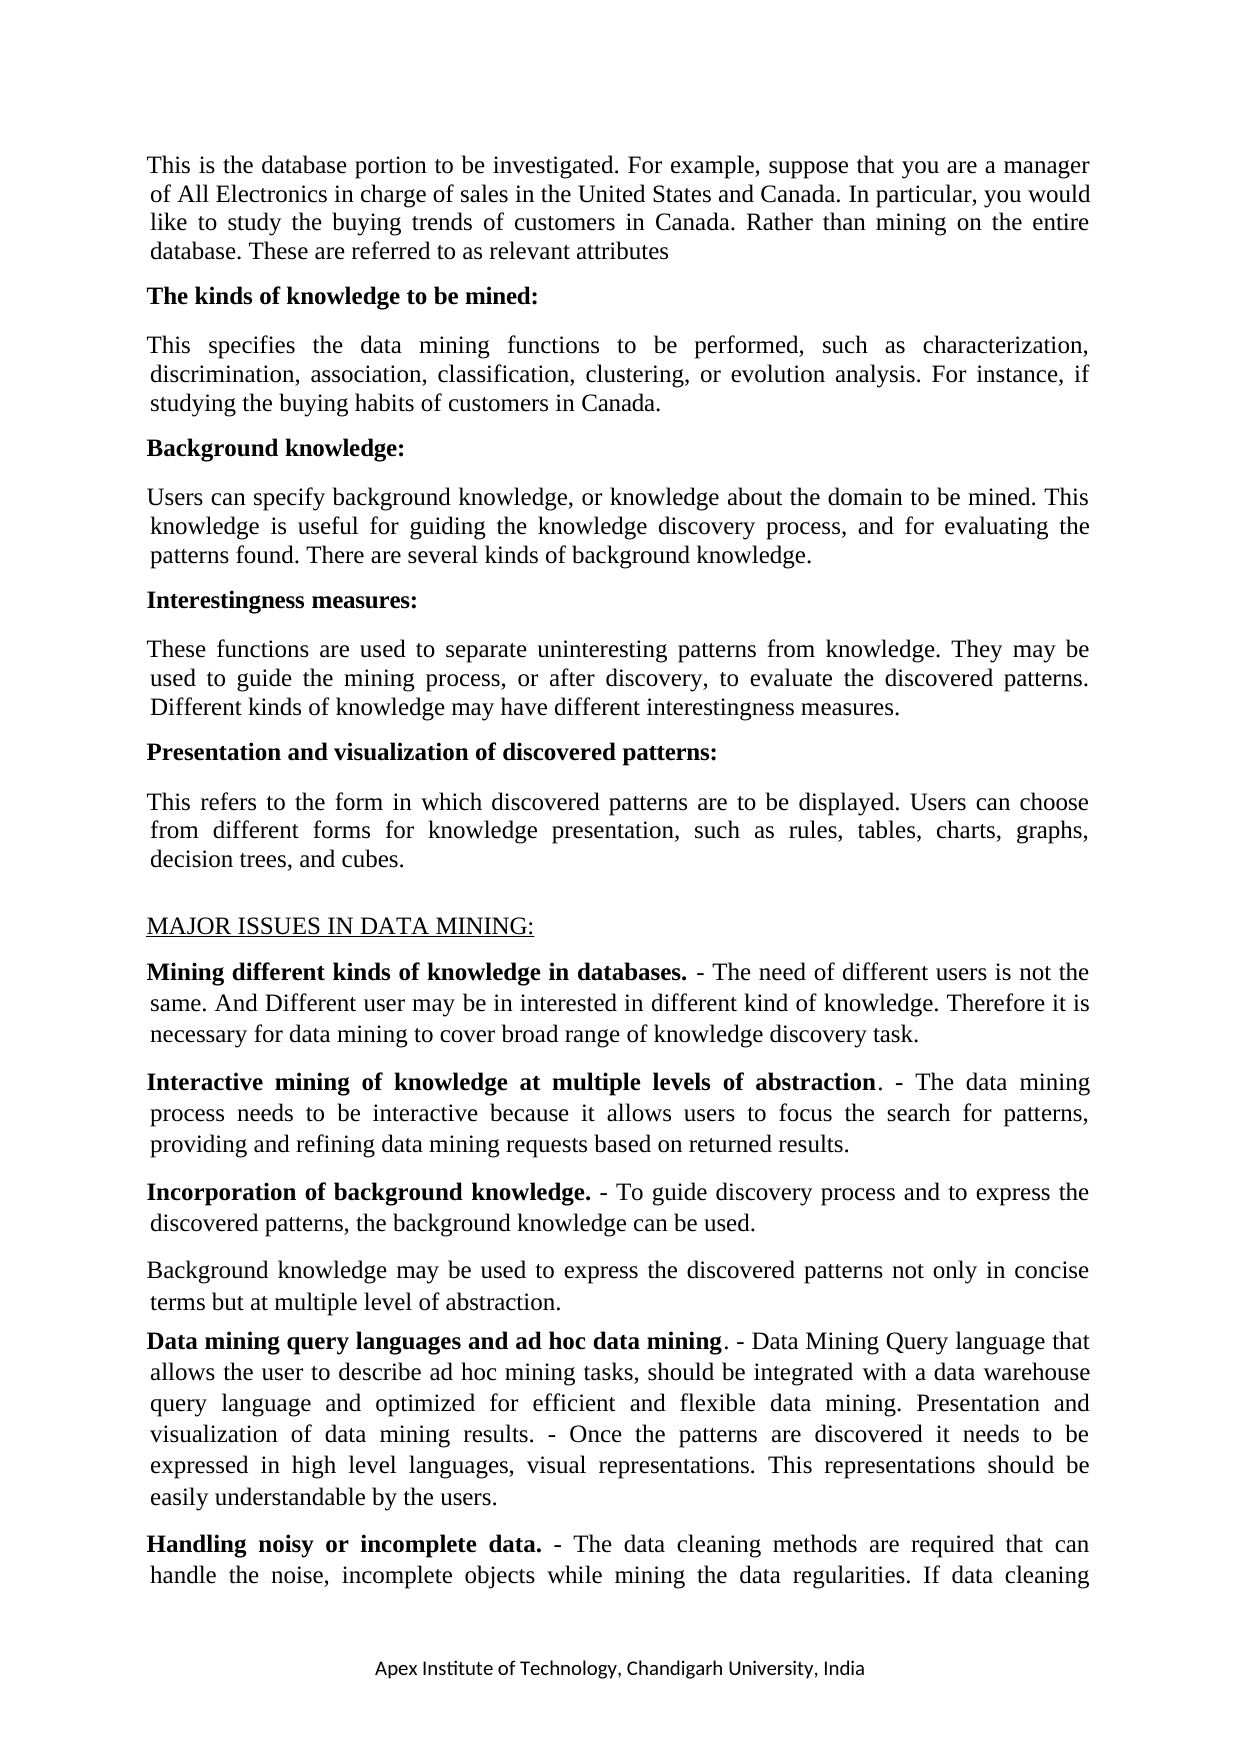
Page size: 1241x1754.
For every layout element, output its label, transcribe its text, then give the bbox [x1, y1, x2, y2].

text Interactive mining of knowledge at multiple levels of abstraction. - The data mining process needs to be interactive because it allows users to focus the search for patterns, providing and refining data mining requests based on returned results. [146, 1067, 1090, 1158]
text Data mining query languages and ad hoc data mining. - Data Mining Query language that allows the user to describe ad hoc mining tasks, should be integrated with a data warehouse query language and optimized for efficient and flexible data mining. Presentation and visualization of data mining results. - Once the patterns are discovered it needs to be expressed in high level languages, visual representations. This representations should be easily understandable by the users. [146, 1326, 1090, 1510]
subtitle Background knowledge: [146, 433, 1090, 461]
text This is the database portion to be investigated. For example, suppose that you are a manager of All Electronics in charge of sales in the United States and Canada. In particular, you would like to study the buying trends of customers in Canada. Rather than mining on the entire database. These are referred to as relevant attributes [146, 150, 1090, 265]
text Incorporation of background knowledge. - To guide discovery process and to express the discovered patterns, the background knowledge can be used. [146, 1177, 1090, 1237]
subtitle Interestingness measures: [146, 585, 1090, 614]
text Users can specify background knowledge, or knowledge about the domain to be mined. This knowledge is useful for guiding the knowledge discovery process, and for evaluating the patterns found. There are several kinds of background knowledge. [146, 482, 1090, 568]
subtitle MAJOR ISSUES IN DATA MINING: [146, 911, 1090, 940]
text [146, 1529, 1090, 1589]
subtitle Presentation and visualization of discovered patterns: [146, 737, 1090, 766]
text These functions are used to separate uninteresting patterns from knowledge. They may be used to guide the mining process, or after discovery, to evaluate the discovered patterns. Different kinds of knowledge may have different interestingness measures. [146, 634, 1090, 721]
text This specifies the data mining functions to be performed, such as characterization, discrimination, association, classification, clustering, or evolution analysis. For instance, if studying the buying habits of customers in Canada. [146, 331, 1090, 417]
text Background knowledge may be used to express the discovered patterns not only in concise terms but at multiple level of abstraction. [146, 1256, 1090, 1316]
text This refers to the form in which discovered patterns are to be displayed. Users can choose from different forms for knowledge presentation, such as rules, tables, charts, graphs, decision trees, and cubes. [146, 787, 1090, 873]
subtitle The kinds of knowledge to be mined: [146, 281, 1090, 310]
text Mining different kinds of knowledge in databases. - The need of different users is not the same. And Different user may be in interested in different kind of knowledge. Therefore it is necessary for data mining to cover broad range of knowledge discovery task. [146, 957, 1090, 1048]
